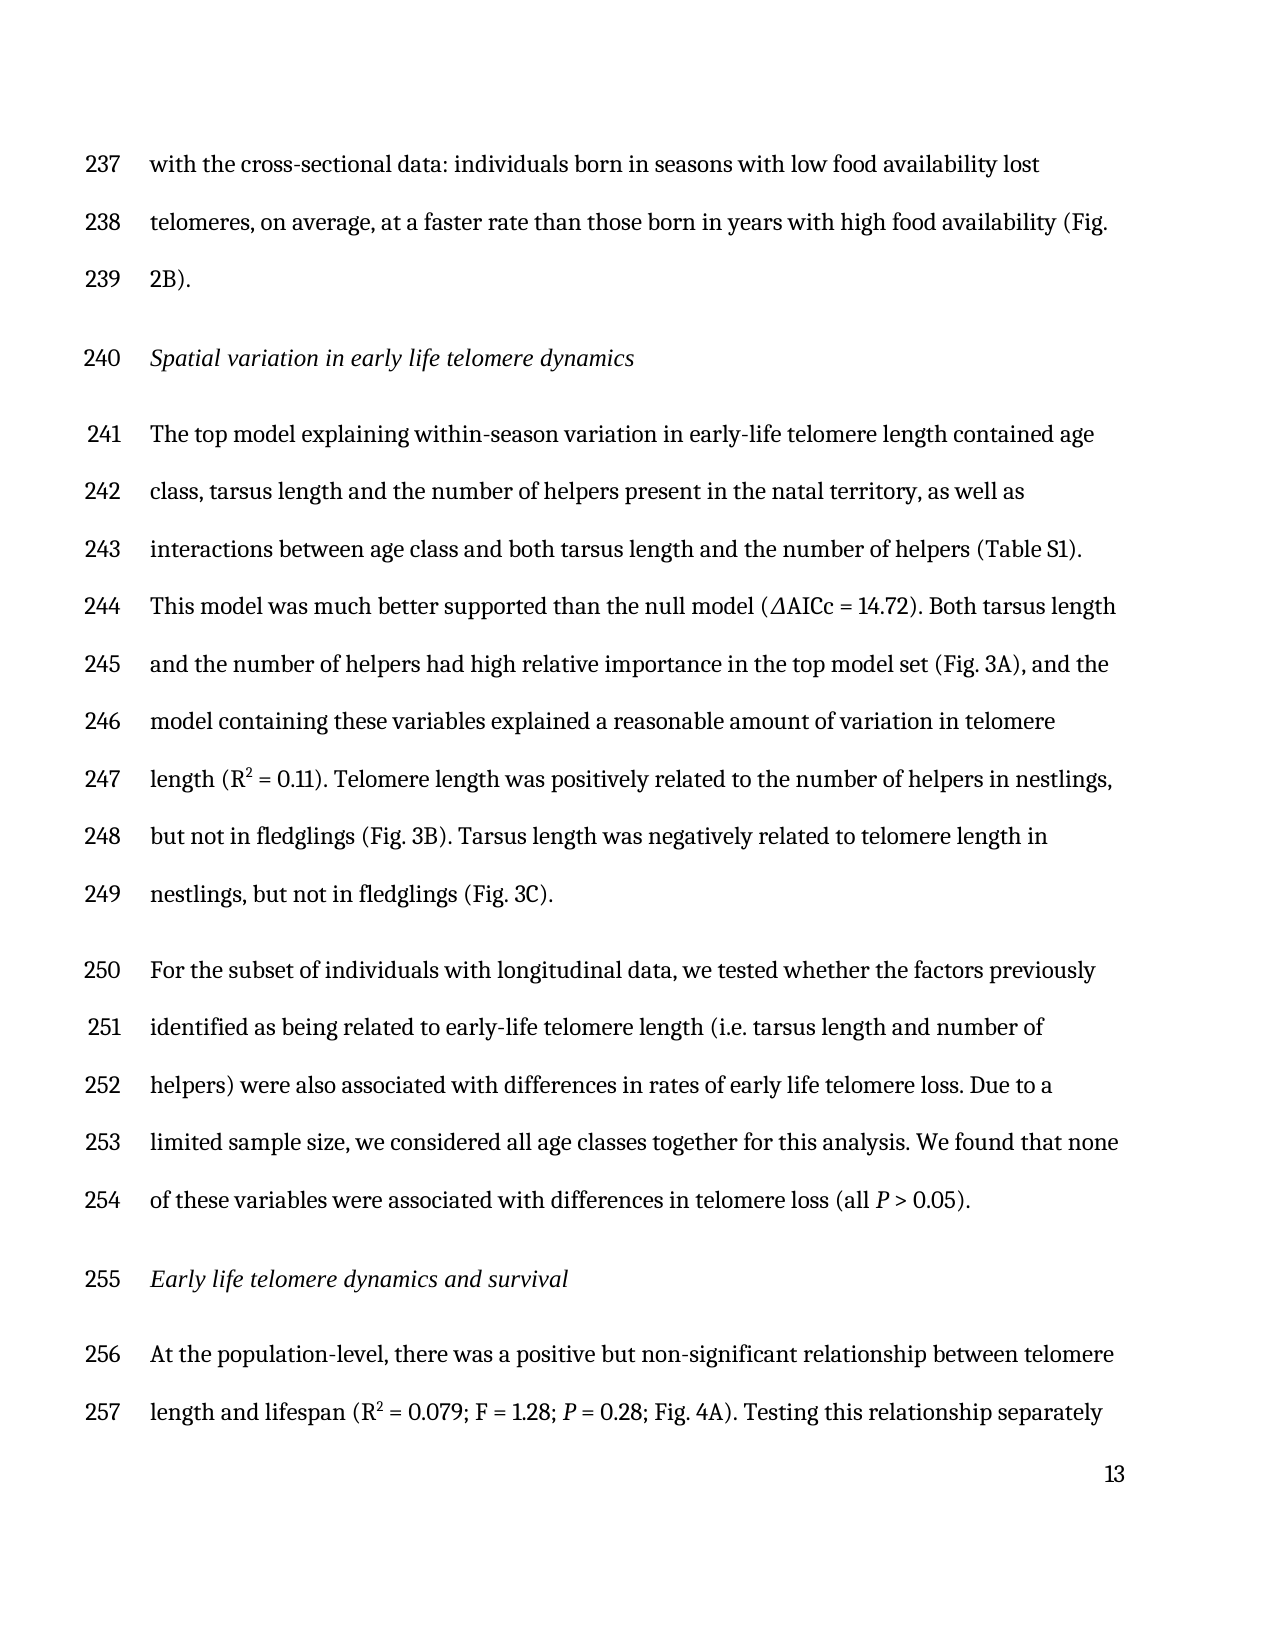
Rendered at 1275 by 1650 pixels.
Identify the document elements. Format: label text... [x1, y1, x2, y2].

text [150, 1340, 1125, 1427]
subtitle Spatial variation in early life telomere dynamics [150, 343, 1125, 372]
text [150, 150, 1125, 294]
subtitle Early life telomere dynamics and survival [150, 1264, 1125, 1293]
text For the subset of individuals with longitudinal data, we tested whether the factors previously identified as being related to early-life telomere length (i.e. tarsus length and number of helpers) were also associated with differences in rates of early life telomere loss. Due to a limited sample size, we considered all age classes together for this analysis. We found that none of these variables were associated with differences in telomere loss (all P > 0.05). [150, 956, 1125, 1214]
text The top model explaining within-season variation in early-life telomere length contained age class, tarsus length and the number of helpers present in the natal territory, as well as interactions between age class and both tarsus length and the number of helpers (Table S1). This model was much better supported than the null model (AICc = 14.72). Both tarsus length and the number of helpers had high relative importance in the top model set (Fig. 3A), and the model containing these variables explained a reasonable amount of variation in telomere length (R2 = 0.11). Telomere length was positively related to the number of helpers in nestlings, but not in fledglings (Fig. 3B). Tarsus length was negatively related to telomere length in nestlings, but not in fledglings (Fig. 3C). [150, 419, 1125, 908]
